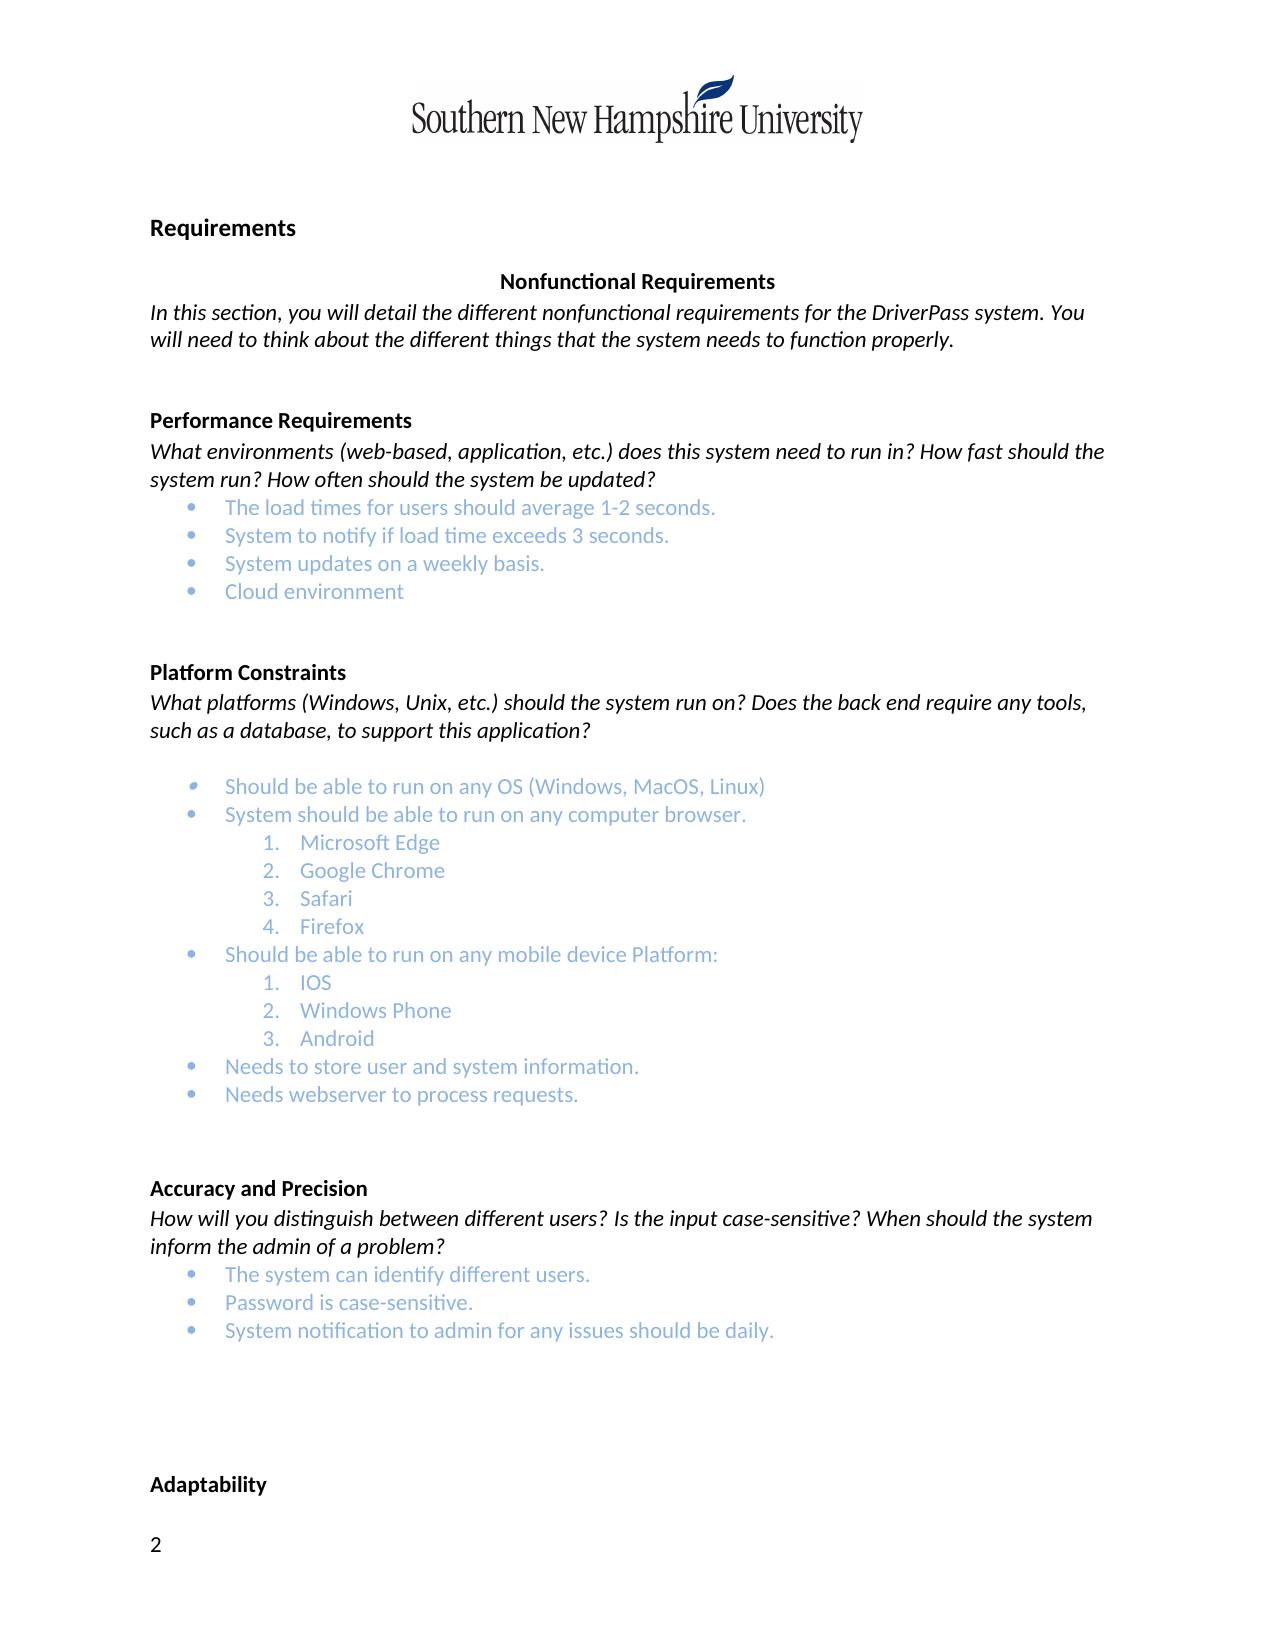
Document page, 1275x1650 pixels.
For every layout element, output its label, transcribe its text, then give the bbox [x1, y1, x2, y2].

text What environments (web-based, application, etc.) does this system need to run in? How fast should the system run? How often should the system be updated? [150, 437, 1125, 493]
list Needs webserver to process requests. [187, 1081, 1125, 1108]
list Microsoft Edge [262, 828, 1125, 856]
text In this section, you will detail the different nonfunctional requirements for the DriverPass system. You will need to think about the different things that the system needs to function properly. [150, 298, 1125, 354]
list Google Chrome [262, 856, 1125, 884]
subtitle Nonfunctional Requirements [150, 267, 1125, 295]
list Firefox [262, 912, 1125, 940]
text How will you distinguish between different users? Is the input case-sensitive? When should the system inform the admin of a problem? [150, 1204, 1125, 1260]
list Should be able to run on any OS (Windows, MacOS, Linux) [187, 772, 1125, 800]
picture [412, 75, 863, 143]
subtitle Accuracy and Precision [150, 1174, 1125, 1202]
subtitle Performance Requirements [150, 407, 1125, 435]
list Android [262, 1024, 1125, 1052]
subtitle Adaptability [150, 1470, 1125, 1498]
list System notification to admin for any issues should be daily. [187, 1316, 1125, 1344]
list Safari [262, 884, 1125, 912]
list IOS [262, 968, 1125, 996]
list Password is case-sensitive. [187, 1288, 1125, 1316]
list Cloud environment [187, 577, 1125, 605]
list The load times for users should average 1-2 seconds. [187, 493, 1125, 521]
list Needs to store user and system information. [187, 1052, 1125, 1081]
list The system can identify different users. [187, 1260, 1125, 1288]
text What platforms (Windows, Unix, etc.) should the system run on? Does the back end require any tools, such as a database, to support this application? [150, 688, 1125, 744]
list System should be able to run on any computer browser. [187, 800, 1125, 828]
list System to notify if load time exceeds 3 seconds. [187, 521, 1125, 549]
list Windows Phone [262, 996, 1125, 1024]
subtitle Requirements [150, 212, 1125, 242]
list Should be able to run on any mobile device Platform: [187, 940, 1125, 968]
list System updates on a weekly basis. [187, 549, 1125, 577]
subtitle Platform Constraints [150, 658, 1125, 686]
